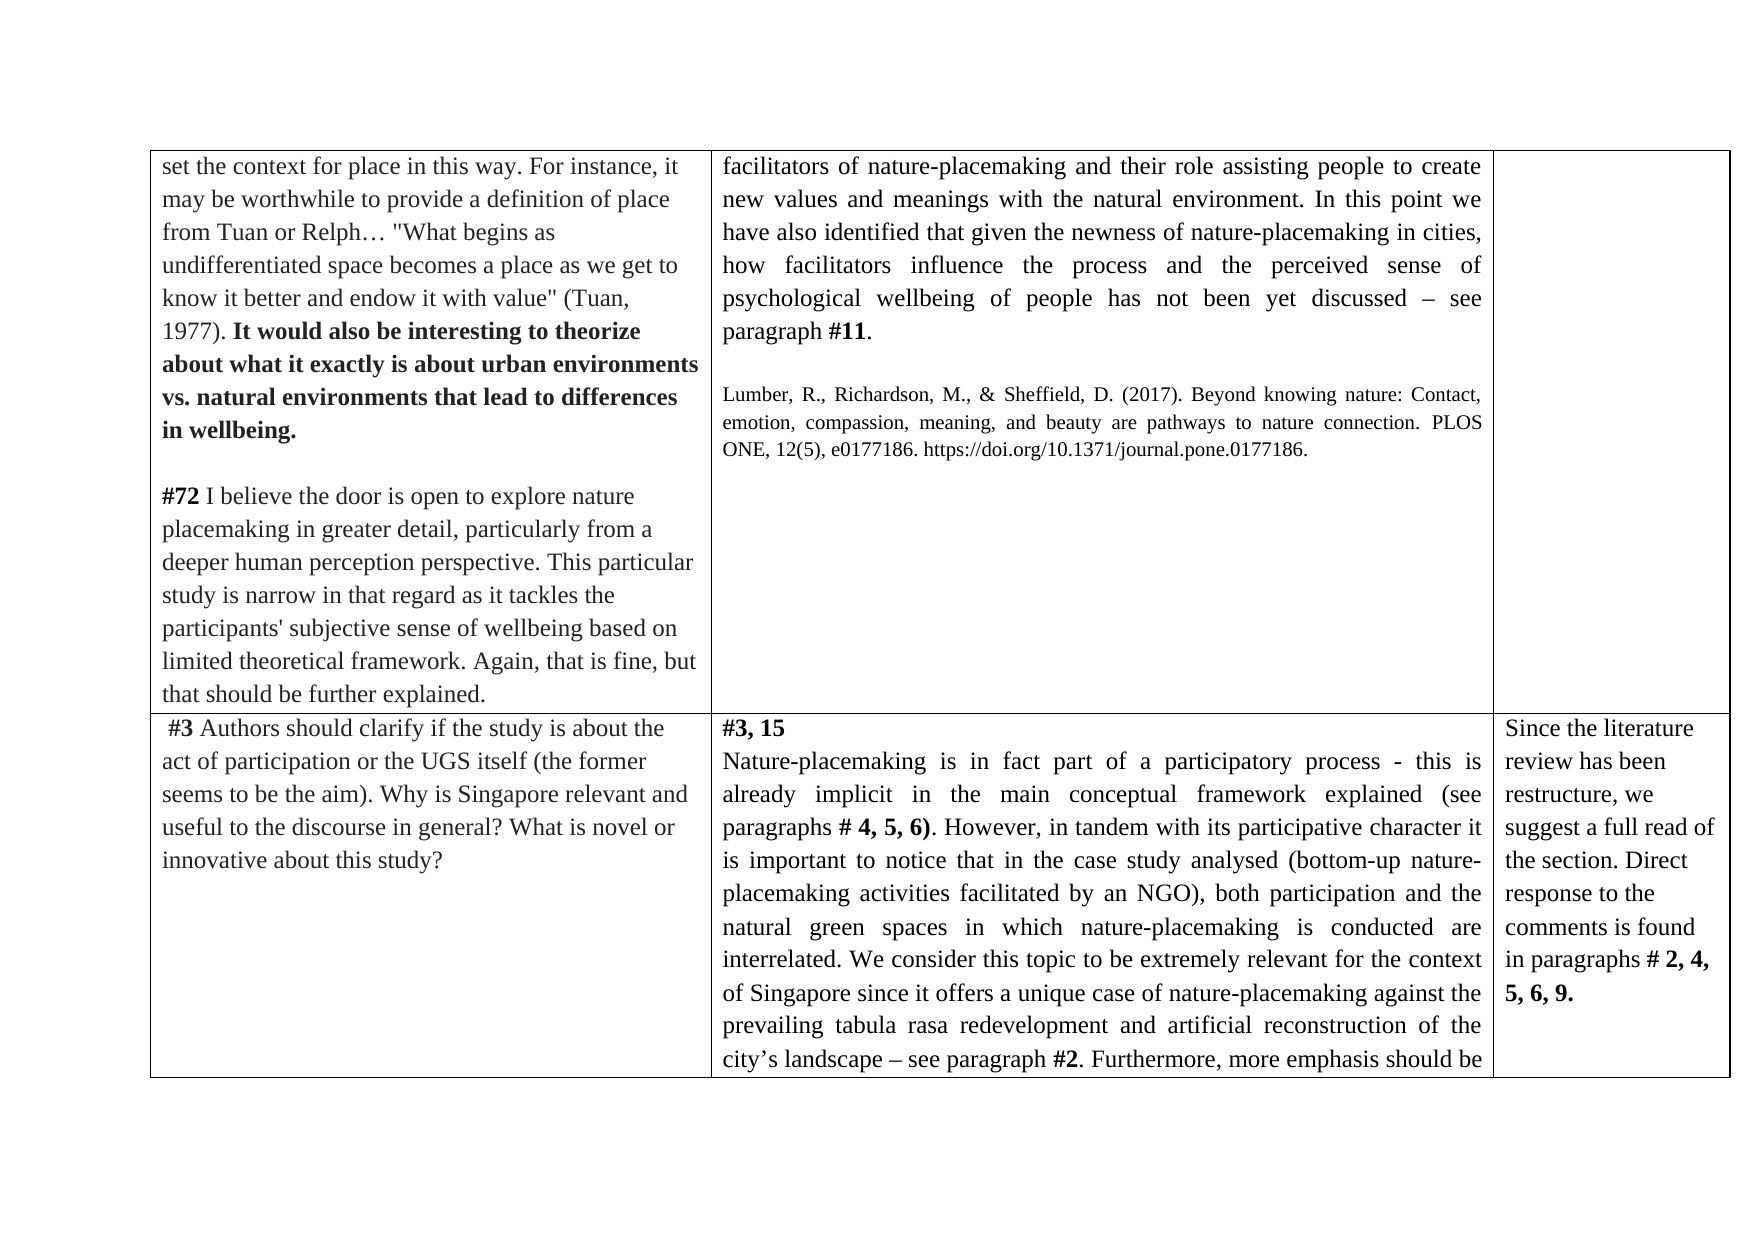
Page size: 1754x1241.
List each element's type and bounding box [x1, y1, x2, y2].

table_cell [712, 714, 1493, 1077]
table_cell [712, 151, 1493, 712]
table_cell [151, 151, 711, 712]
table_cell [151, 714, 711, 1077]
table_cell [1494, 714, 1729, 1077]
table_cell [1494, 151, 1729, 712]
